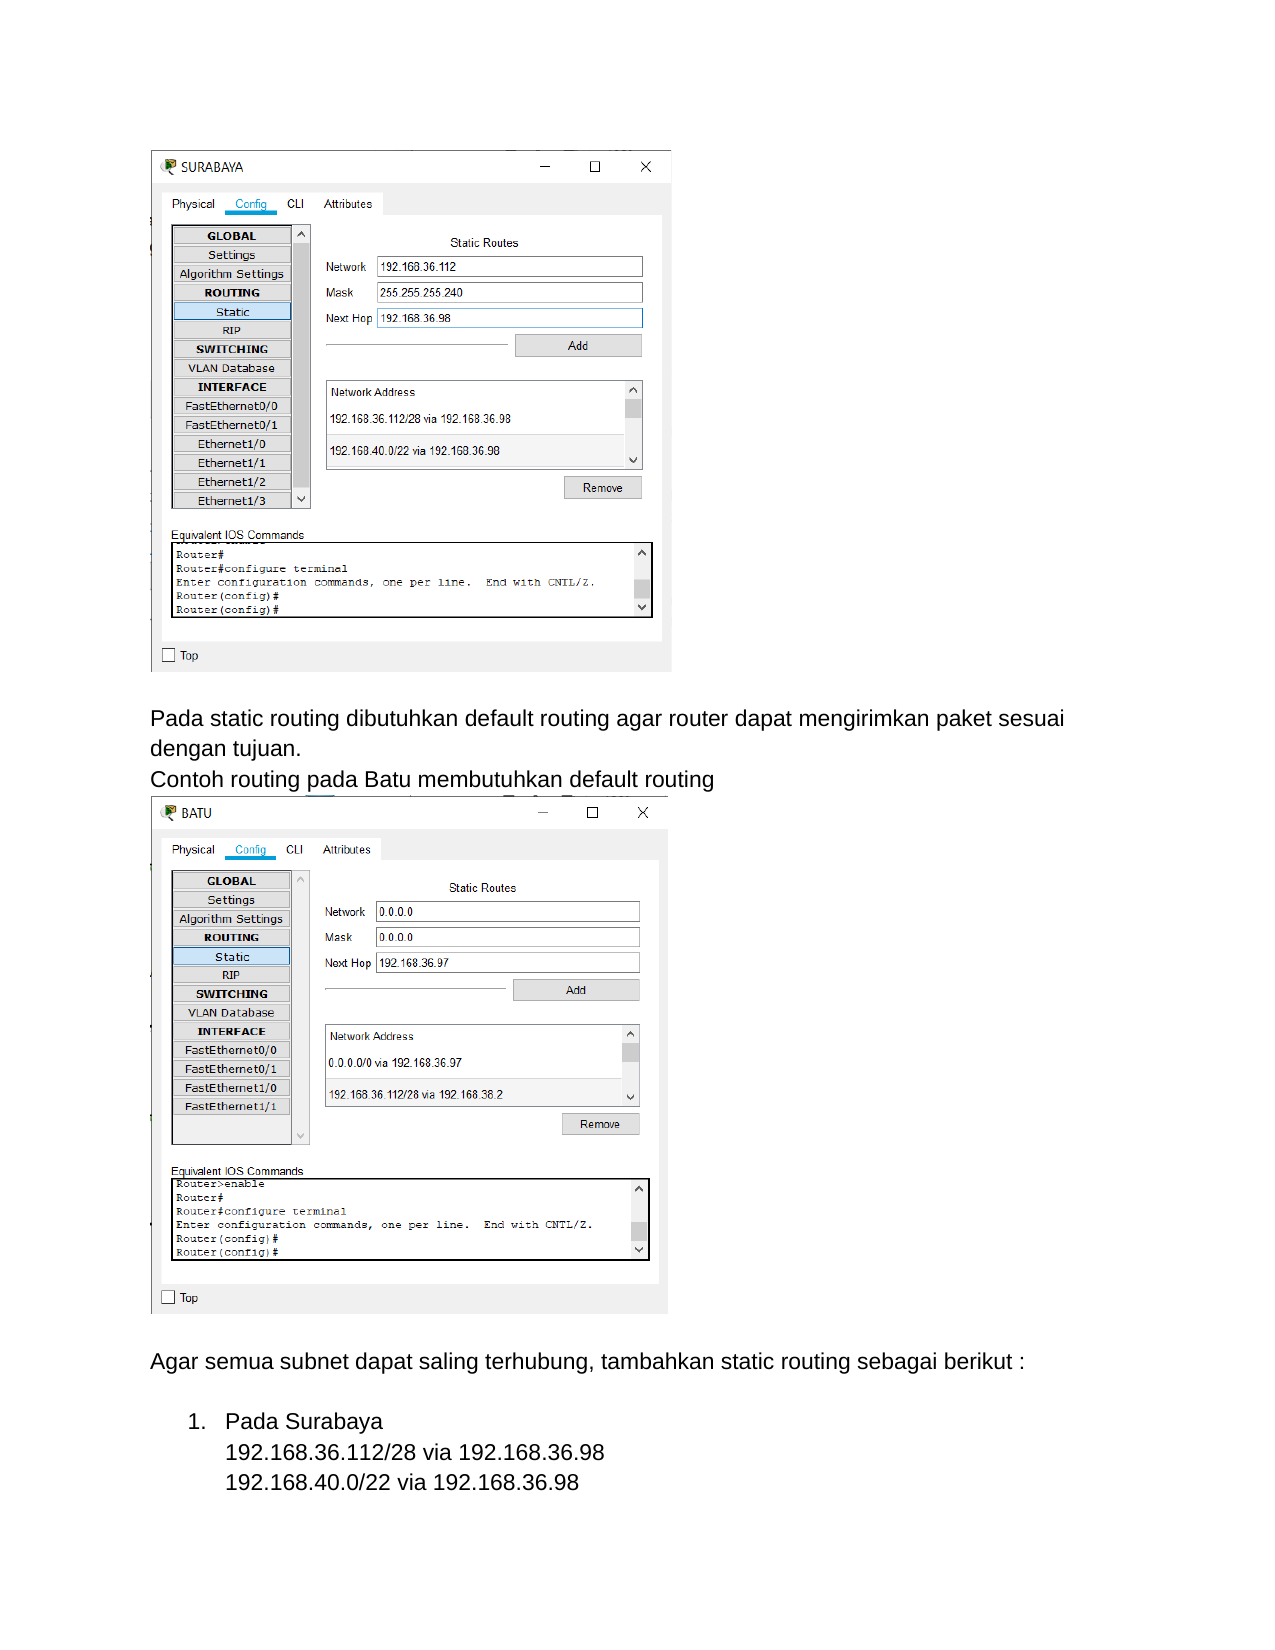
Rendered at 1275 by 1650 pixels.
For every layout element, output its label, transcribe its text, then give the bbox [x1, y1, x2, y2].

text Pada static routing dibutuhkan default routing agar router dapat mengirimkan paket sesuai dengan tujuan. [150, 705, 1125, 762]
text Contoh routing pada Batu membutuhkan default routing [150, 766, 1125, 792]
list Pada Surabaya [187, 1408, 1125, 1435]
picture [150, 150, 672, 672]
text 192.168.36.112/28 via 192.168.36.98 [225, 1438, 1125, 1465]
text 192.168.40.0/22 via 192.168.36.98 [225, 1469, 1125, 1495]
picture [150, 795, 668, 1314]
text Agar semua subnet dapat saling terhubung, tambahkan static routing sebagai berikut : [150, 1348, 1125, 1374]
